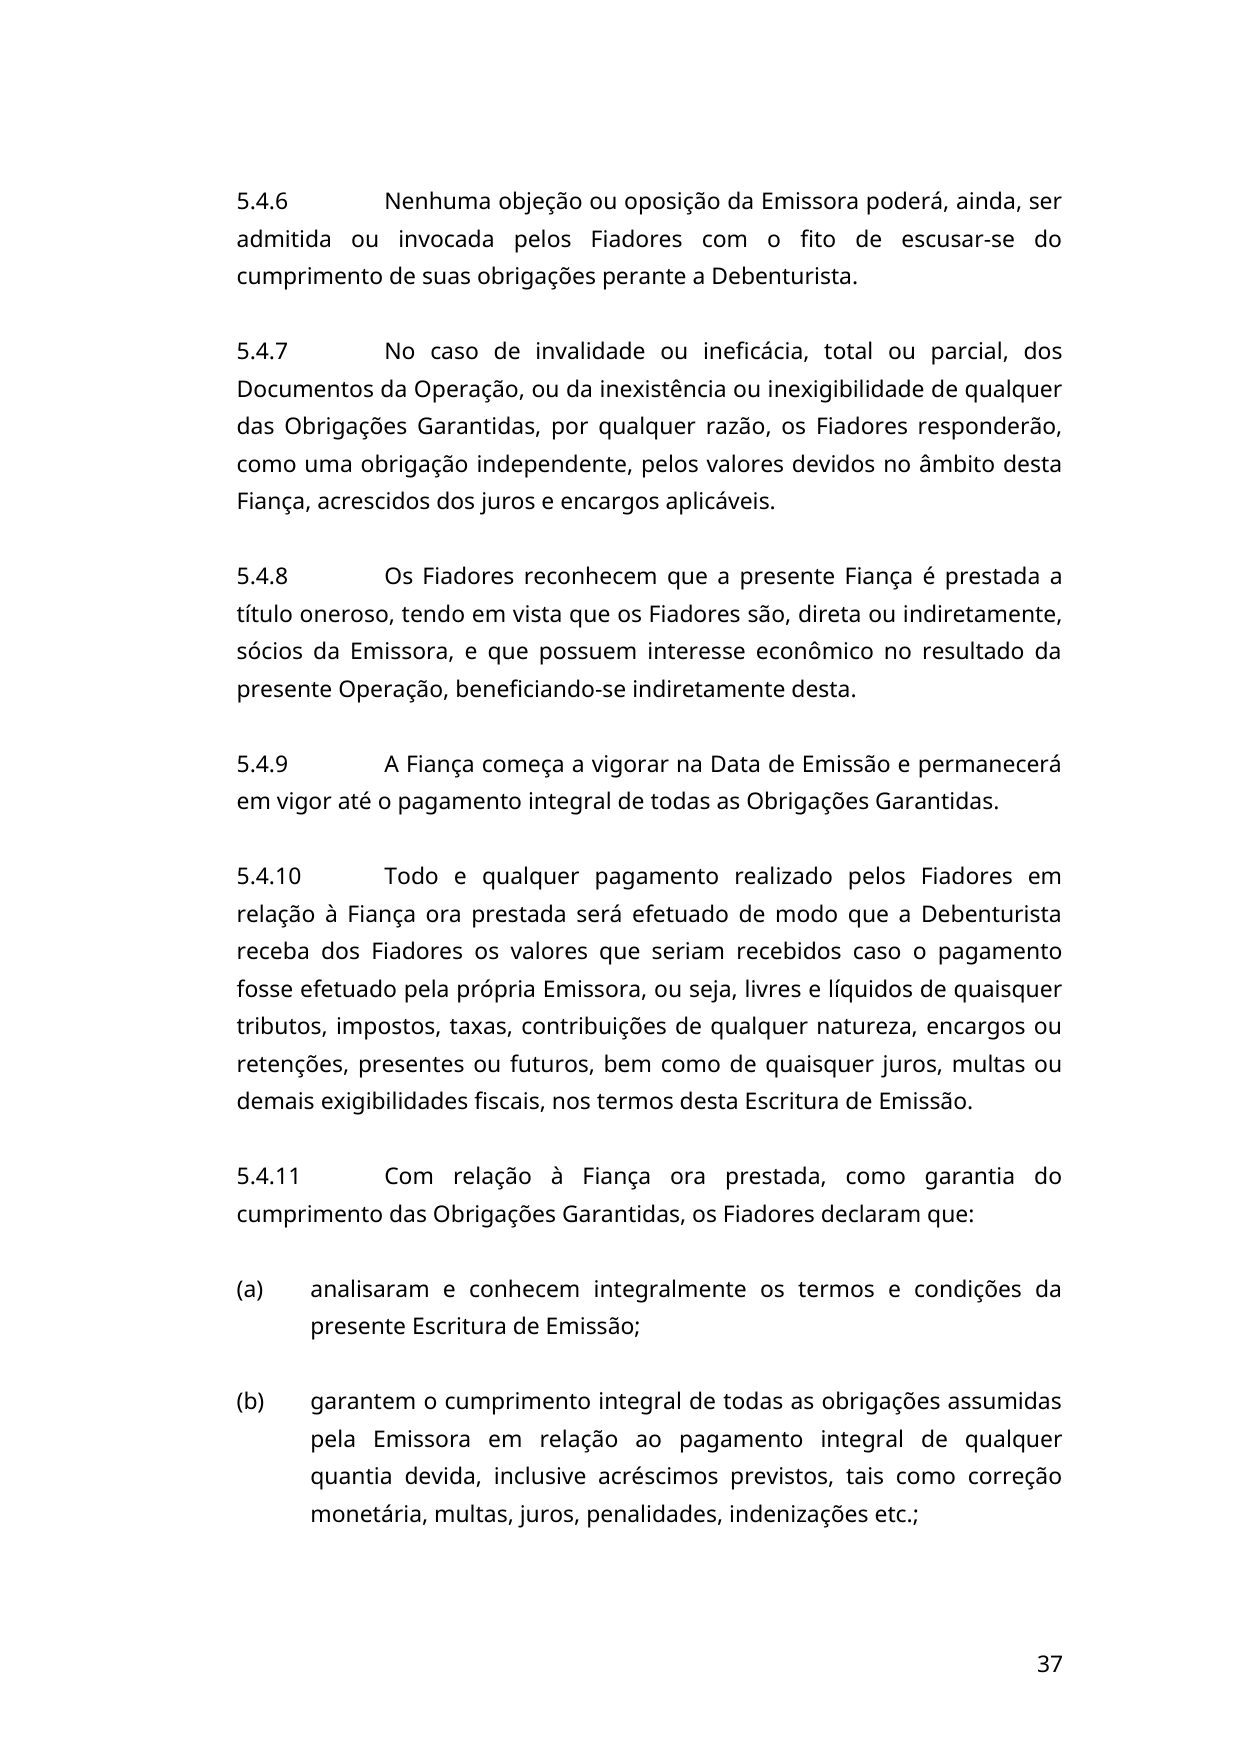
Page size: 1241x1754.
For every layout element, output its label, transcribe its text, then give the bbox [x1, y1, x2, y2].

text Os Fiadores reconhecem que a presente Fiança é prestada a título oneroso, tendo em vista que os Fiadores são, direta ou indiretamente, sócios da Emissora, e que possuem interesse econômico no resultado da presente Operação, beneficiando-se indiretamente desta. [236, 560, 1063, 704]
text garantem o cumprimento integral de todas as obrigações assumidas pela Emissora em relação ao pagamento integral de qualquer quantia devida, inclusive acréscimos previstos, tais como correção monetária, multas, juros, penalidades, indenizações etc.; [236, 1385, 1063, 1529]
text Todo e qualquer pagamento realizado pelos Fiadores em relação à Fiança ora prestada será efetuado de modo que a Debenturista receba dos Fiadores os valores que seriam recebidos caso o pagamento fosse efetuado pela própria Emissora, ou seja, livres e líquidos de quaisquer tributos, impostos, taxas, contribuições de qualquer natureza, encargos ou retenções, presentes ou futuros, bem como de quaisquer juros, multas ou demais exigibilidades fiscais, nos termos desta Escritura de Emissão. [236, 860, 1063, 1116]
text analisaram e conhecem integralmente os termos e condições da presente Escritura de Emissão; [236, 1273, 1063, 1341]
text Com relação à Fiança ora prestada, como garantia do cumprimento das Obrigações Garantidas, os Fiadores declaram que: [236, 1160, 1063, 1229]
text Nenhuma objeção ou oposição da Emissora poderá, ainda, ser admitida ou invocada pelos Fiadores com o fito de escusar-se do cumprimento de suas obrigações perante a Debenturista. [236, 185, 1063, 291]
text A Fiança começa a vigorar na Data de Emissão e permanecerá em vigor até o pagamento integral de todas as Obrigações Garantidas. [236, 748, 1063, 816]
text No caso de invalidade ou ineficácia, total ou parcial, dos Documentos da Operação, ou da inexistência ou inexigibilidade de qualquer das Obrigações Garantidas, por qualquer razão, os Fiadores responderão, como uma obrigação independente, pelos valores devidos no âmbito desta Fiança, acrescidos dos juros e encargos aplicáveis. [236, 335, 1063, 516]
